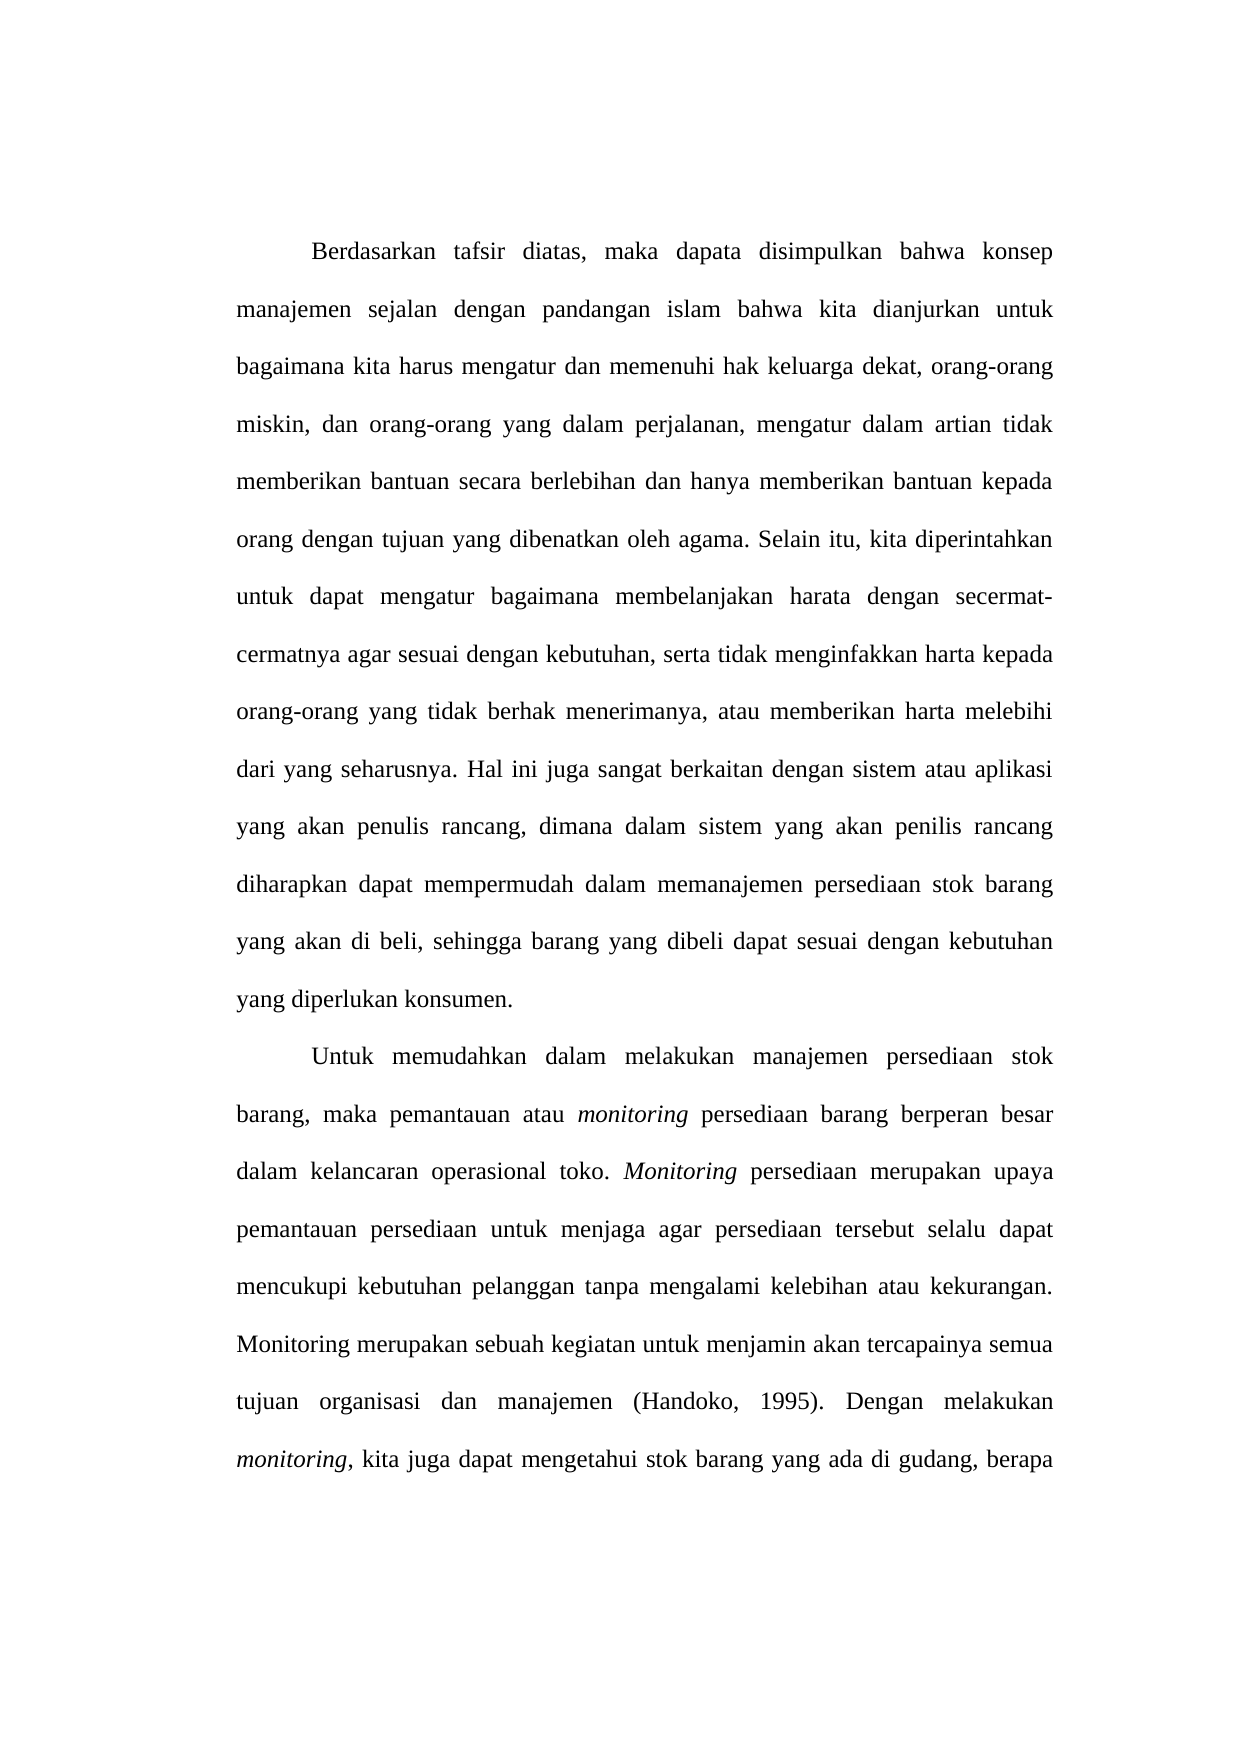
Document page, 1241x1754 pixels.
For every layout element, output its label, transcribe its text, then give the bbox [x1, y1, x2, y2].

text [236, 1041, 1054, 1472]
